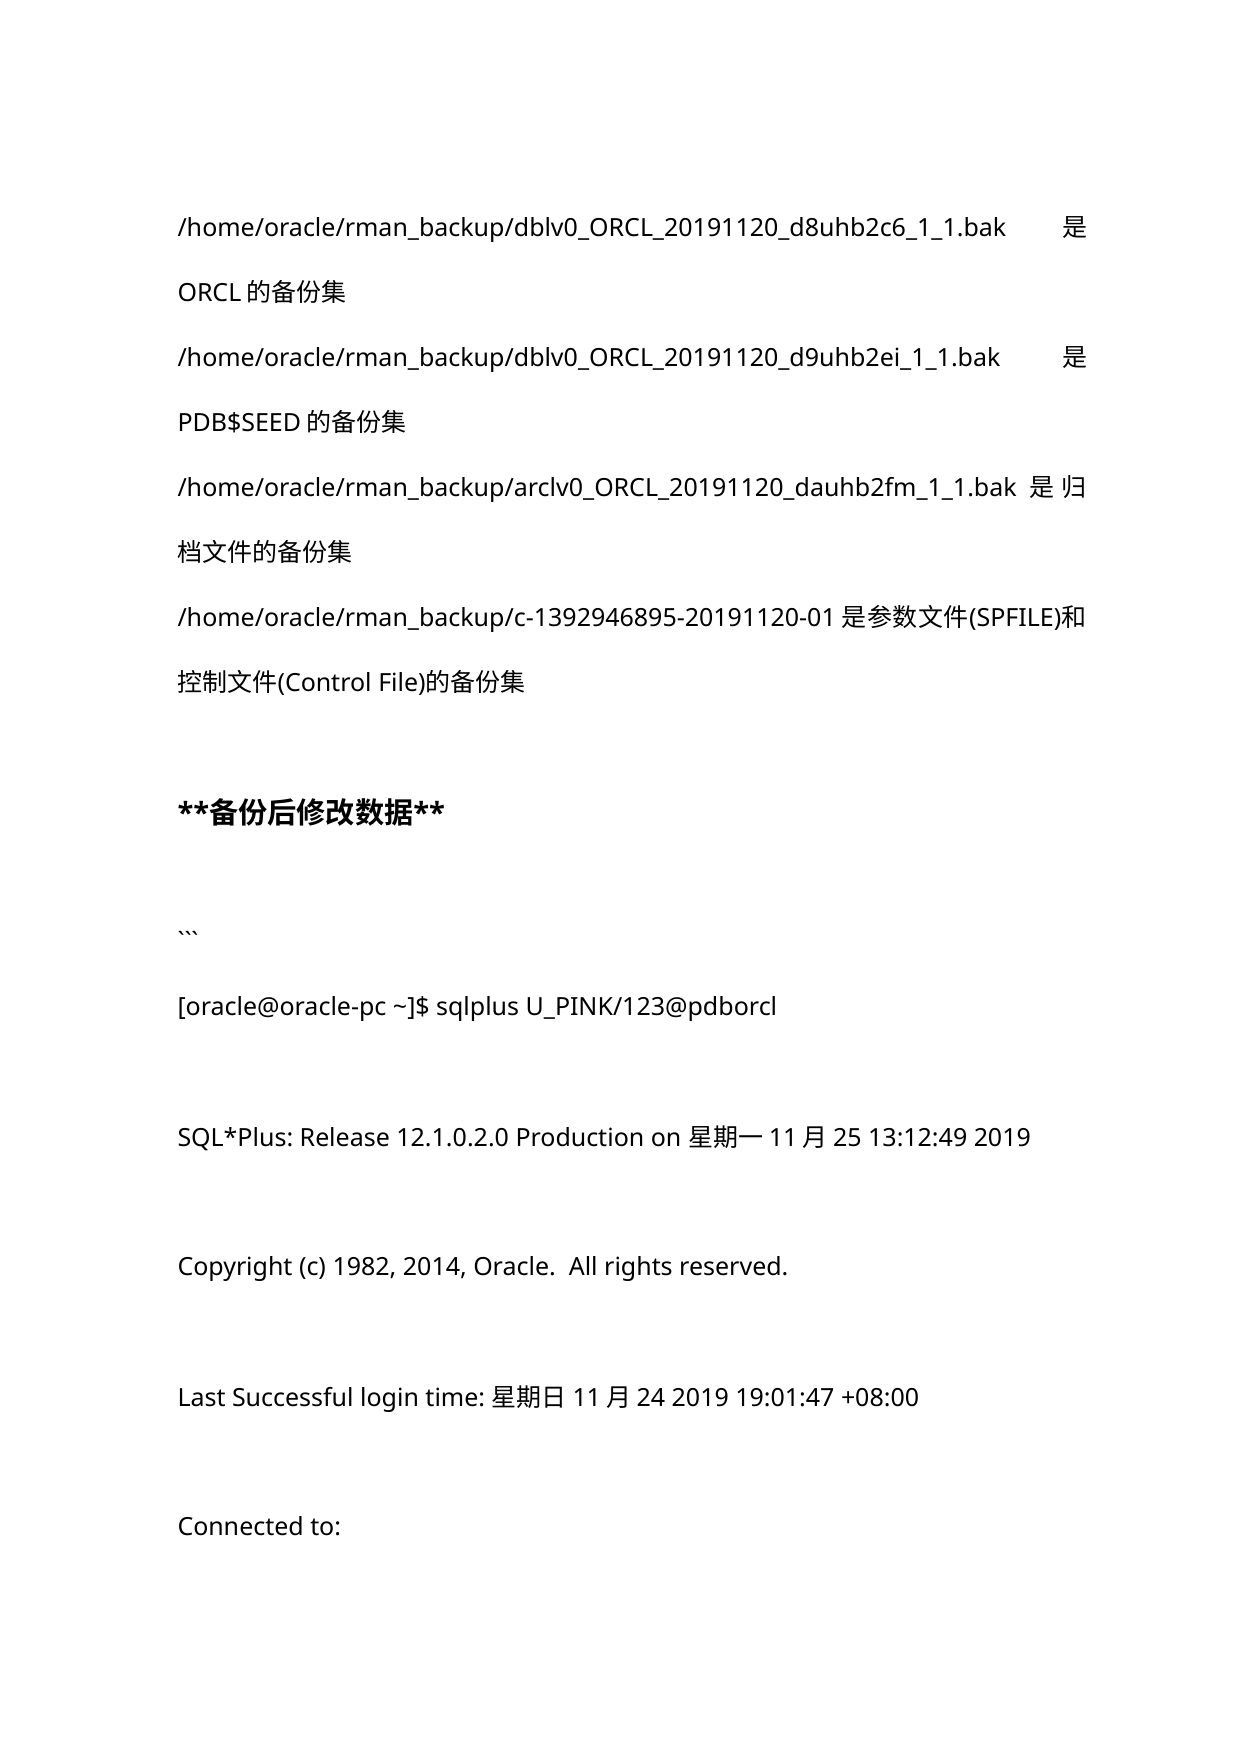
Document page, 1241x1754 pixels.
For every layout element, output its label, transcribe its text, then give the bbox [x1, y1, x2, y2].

text **备份后修改数据** [177, 778, 1087, 843]
text /home/oracle/rman_backup/arclv0_ORCL_20191120_dauhb2fm_1_1.bak是归档文件的备份集 [177, 453, 1087, 583]
text [oracle@oracle-pc ~]$ sqlplus U_PINK/123@pdborcl [177, 973, 1087, 1038]
text /home/oracle/rman_backup/dblv0_ORCL_20191120_d8uhb2c6_1_1.bak 是ORCL的备份集 [177, 193, 1087, 323]
text /home/oracle/rman_backup/c-1392946895-20191120-01是参数文件(SPFILE)和控制文件(Control File)的备份集 [177, 583, 1087, 713]
text Copyright (c) 1982, 2014, Oracle. All rights reserved. [177, 1233, 1087, 1298]
text SQL*Plus: Release 12.1.0.2.0 Production on 星期一 11月 25 13:12:49 2019 [177, 1103, 1087, 1168]
text /home/oracle/rman_backup/dblv0_ORCL_20191120_d9uhb2ei_1_1.bak是PDB$SEED的备份集 [177, 323, 1087, 453]
text ``` [177, 908, 1087, 973]
text Connected to: [177, 1493, 1087, 1558]
text Last Successful login time: 星期日 11月 24 2019 19:01:47 +08:00 [177, 1363, 1087, 1428]
